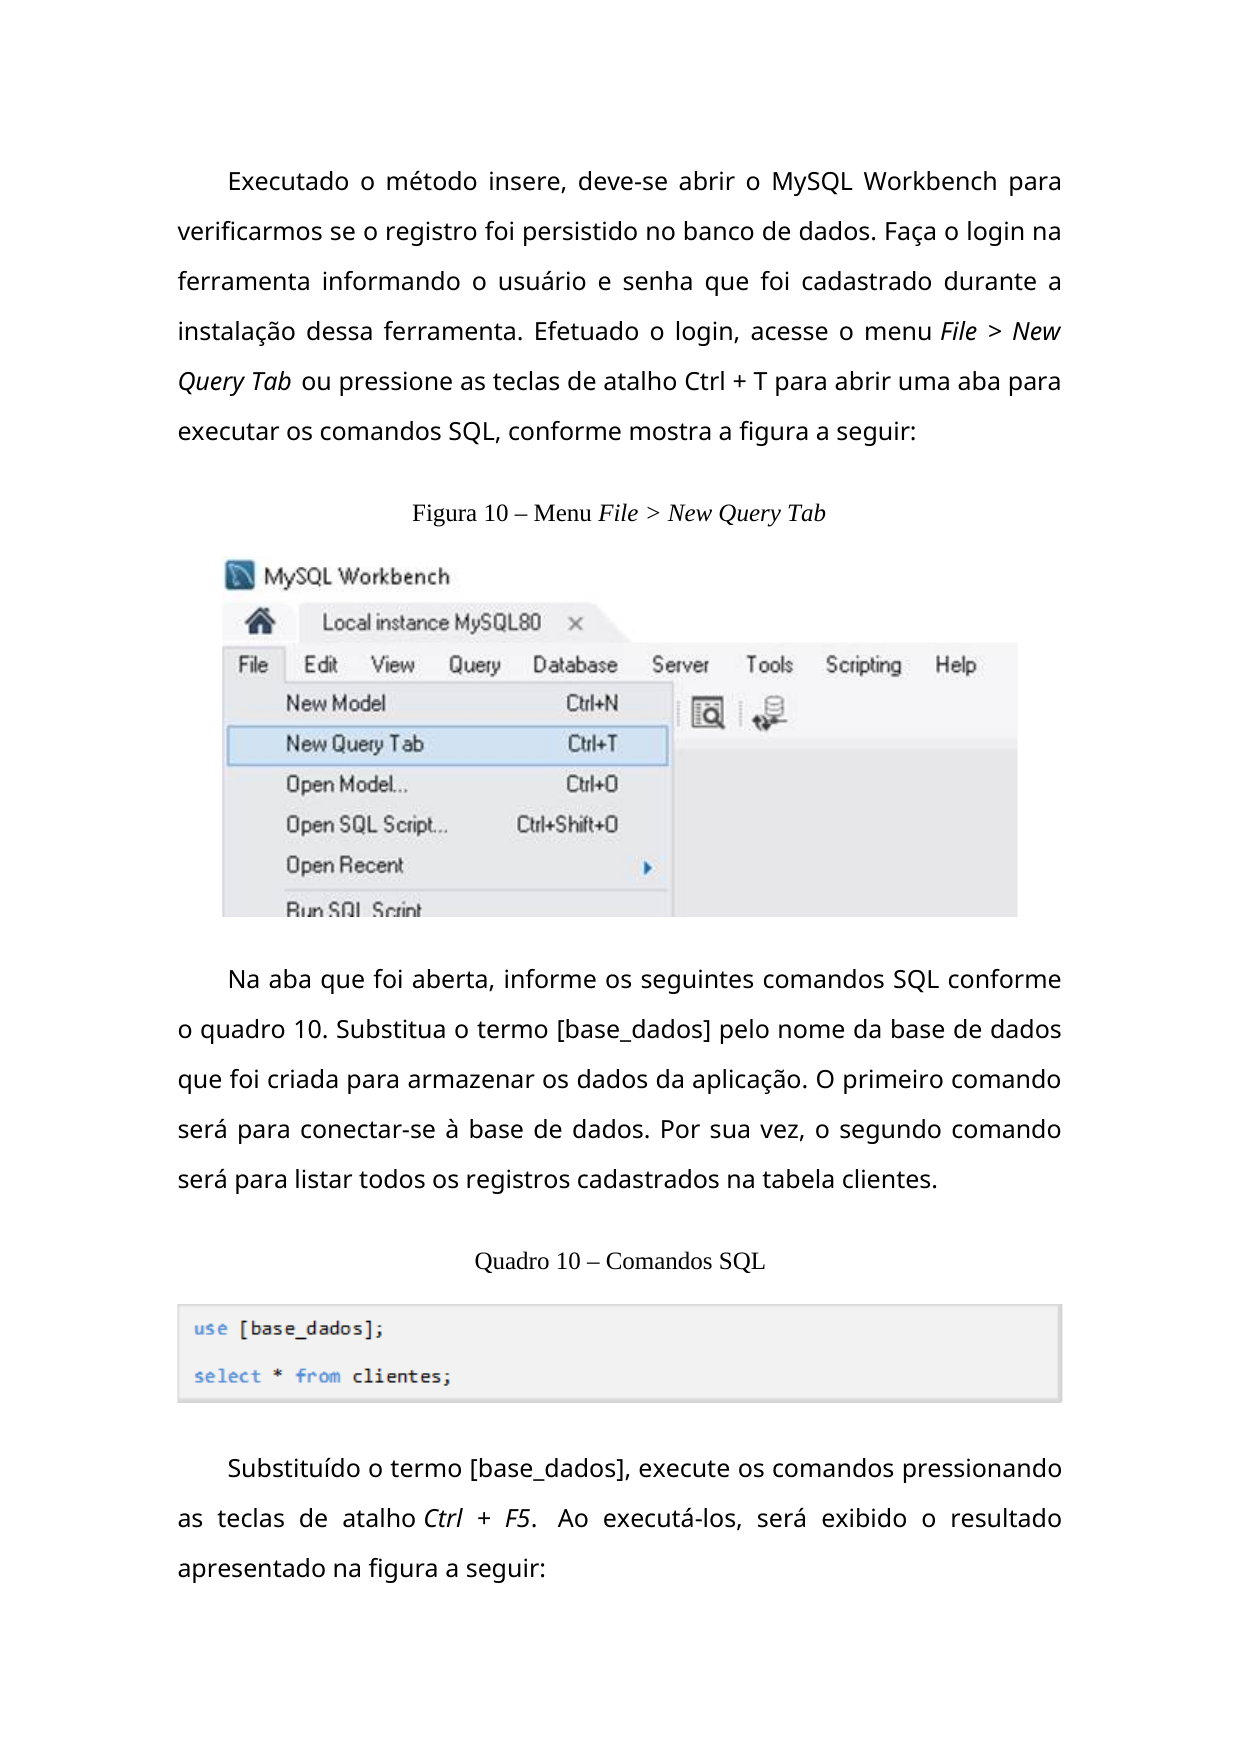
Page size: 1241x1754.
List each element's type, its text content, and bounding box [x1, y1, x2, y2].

text Substituído o termo [base_dados], execute os comandos pressionando as teclas de atalho Ctrl + F5. Ao executá-los, será exibido o resultado apresentado na figura a seguir: [177, 1435, 1063, 1585]
text Na aba que foi aberta, informe os seguintes comandos SQL conforme o quadro 10. Substitua o termo [base_dados] pelo nome da base de dados que foi criada para armazenar os dados da aplicação. O primeiro comando será para conectar-se à base de dados. Por sua vez, o segundo comando será para listar todos os registros cadastrados na tabela clientes. [177, 946, 1063, 1196]
text Figura 10 – Menu File > New Query Tab [177, 477, 1063, 527]
text Executado o método insere, deve-se abrir o MySQL Workbench para verificarmos se o registro foi persistido no banco de dados. Faça o login na ferramenta informando o usuário e senha que foi cadastrado durante a instalação dessa ferramenta. Efetuado o login, acesse o menu File > New Query Tab ou pressione as teclas de atalho Ctrl + T para abrir uma aba para executar os comandos SQL, conforme mostra a figura a seguir: [177, 148, 1063, 448]
text Quadro 10 – Comandos SQL [177, 1225, 1063, 1275]
picture [177, 1304, 1063, 1406]
picture [222, 556, 1018, 917]
